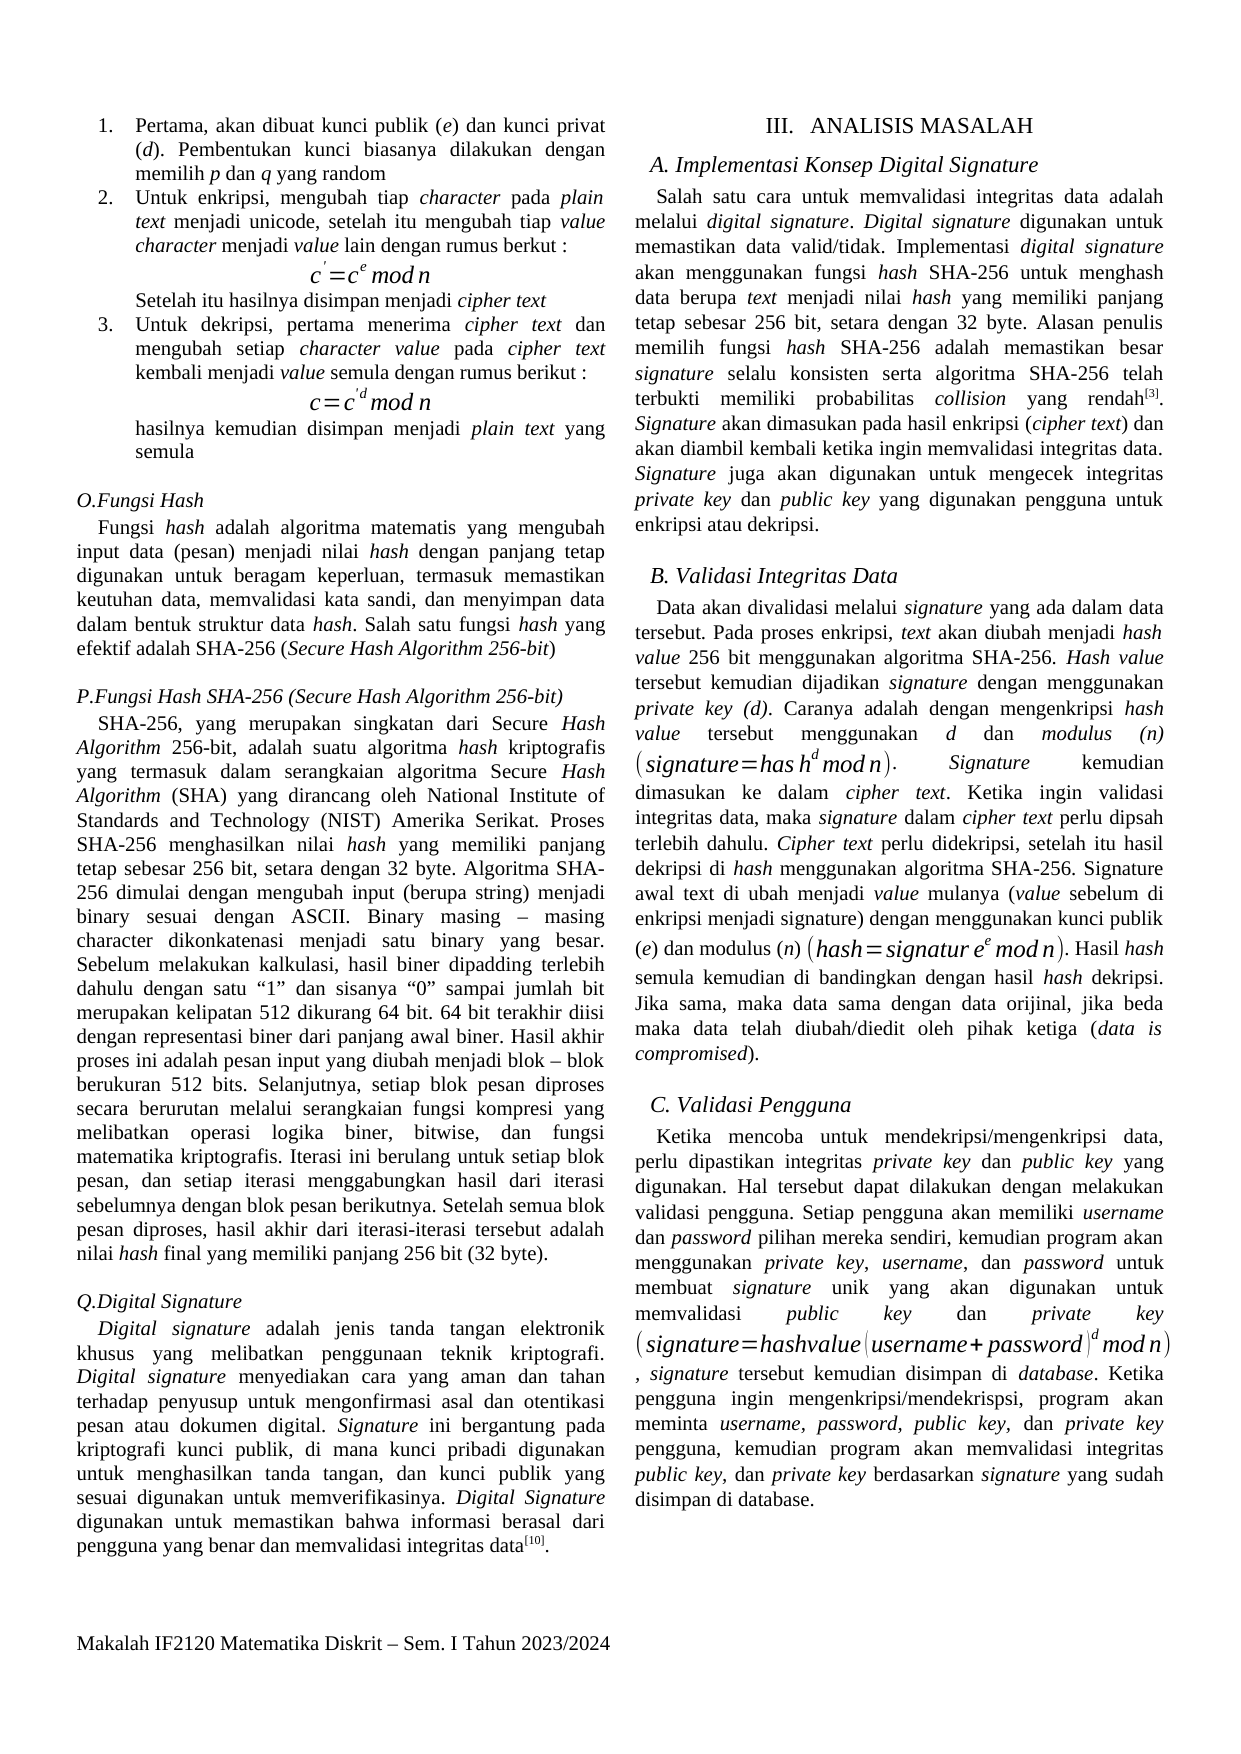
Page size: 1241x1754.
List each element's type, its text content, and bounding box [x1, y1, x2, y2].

text Ketika mencoba untuk mendekripsi/mengenkripsi data, perlu dipastikan integritas private key dan public key yang digunakan. Hal tersebut dapat dilakukan dengan melakukan validasi pengguna. Setiap pengguna akan memiliki username dan password pilihan mereka sendiri, kemudian program akan menggunakan private key, username, dan password untuk membuat signature unik yang akan digunakan untuk memvalidasi public key dan private key , signature tersebut kemudian disimpan di database. Ketika pengguna ingin mengenkripsi/mendekrispsi, program akan meminta username, password, public key, dan private key pengguna, kemudian program akan memvalidasi integritas public key, dan private key berdasarkan signature yang sudah disimpan di database. [635, 1124, 1164, 1511]
subtitle A. Implementasi Konsep Digital Signature [650, 151, 1164, 178]
list Digital Signature [76, 1289, 605, 1313]
list Fungsi Hash SHA-256 (Secure Hash Algorithm 256-bit) [76, 684, 605, 708]
list Setelah itu hasilnya disimpan menjadi cipher text [135, 288, 605, 312]
subtitle III. ANALISIS MASALAH [635, 112, 1164, 139]
list Untuk dekripsi, pertama menerima cipher text dan mengubah setiap character value pada cipher text kembali menjadi value semula dengan rumus berikut : [98, 312, 605, 384]
subtitle B. Validasi Integritas Data [650, 562, 1164, 588]
subtitle C. Validasi Pengguna [650, 1091, 1164, 1118]
list Fungsi Hash [76, 488, 605, 512]
text Digital signature adalah jenis tanda tangan elektronik khusus yang melibatkan penggunaan teknik kriptografi. Digital signature menyediakan cara yang aman dan tahan terhadap penyusup untuk mengonfirmasi asal dan otentikasi pesan atau dokumen digital. Signature ini bergantung pada kriptografi kunci publik, di mana kunci pribadi digunakan untuk menghasilkan tanda tangan, dan kunci publik yang sesuai digunakan untuk memverifikasinya. Digital Signature digunakan untuk memastikan bahwa informasi berasal dari pengguna yang benar dan memvalidasi integritas data[10]. [76, 1316, 605, 1557]
text Data akan divalidasi melalui signature yang ada dalam data tersebut. Pada proses enkripsi, text akan diubah menjadi hash value 256 bit menggunakan algoritma SHA-256. Hash value tersebut kemudian dijadikan signature dengan menggunakan private key (d). Caranya adalah dengan mengenkripsi hash value tersebut menggunakan d dan modulus (n) . Signature kemudian dimasukan ke dalam cipher text. Ketika ingin validasi integritas data, maka signature dalam cipher text perlu dipsah terlebih dahulu. Cipher text perlu didekripsi, setelah itu hasil dekripsi di hash menggunakan algoritma SHA-256. Signature awal text di ubah menjadi value mulanya (value sebelum di enkripsi menjadi signature) dengan menggunakan kunci publik (e) dan modulus (n) . Hasil hash semula kemudian di bandingkan dengan hasil hash dekripsi. Jika sama, maka data sama dengan data orijinal, jika beda maka data telah diubah/diedit oleh pihak ketiga (data is compromised). [635, 595, 1164, 1065]
list hasilnya kemudian disimpan menjadi plain text yang semula [135, 415, 605, 463]
list Pertama, akan dibuat kunci publik (e) dan kunci privat (d). Pembentukan kunci biasanya dilakukan dengan memilih p dan q yang random [98, 112, 605, 185]
text Salah satu cara untuk memvalidasi integritas data adalah melalui digital signature. Digital signature digunakan untuk memastikan data valid/tidak. Implementasi digital signature akan menggunakan fungsi hash SHA-256 untuk menghash data berupa text menjadi nilai hash yang memiliki panjang tetap sebesar 256 bit, setara dengan 32 byte. Alasan penulis memilih fungsi hash SHA-256 adalah memastikan besar signature selalu konsisten serta algoritma SHA-256 telah terbukti memiliki probabilitas collision yang rendah[3]. Signature akan dimasukan pada hasil enkripsi (cipher text) dan akan diambil kembali ketika ingin memvalidasi integritas data. Signature juga akan digunakan untuk mengecek integritas private key dan public key yang digunakan pengguna untuk enkripsi atau dekripsi. [635, 184, 1164, 536]
text Fungsi hash adalah algoritma matematis yang mengubah input data (pesan) menjadi nilai hash dengan panjang tetap digunakan untuk beragam keperluan, termasuk memastikan keutuhan data, memvalidasi kata sandi, dan menyimpan data dalam bentuk struktur data hash. Salah satu fungsi hash yang efektif adalah SHA-256 (Secure Hash Algorithm 256-bit) [76, 515, 605, 659]
text SHA-256, yang merupakan singkatan dari Secure Hash Algorithm 256-bit, adalah suatu algoritma hash kriptografis yang termasuk dalam serangkaian algoritma Secure Hash Algorithm (SHA) yang dirancang oleh National Institute of Standards and Technology (NIST) Amerika Serikat. Proses SHA-256 menghasilkan nilai hash yang memiliki panjang tetap sebesar 256 bit, setara dengan 32 byte. Algoritma SHA-256 dimulai dengan mengubah input (berupa string) menjadi binary sesuai dengan ASCII. Binary masing – masing character dikonkatenasi menjadi satu binary yang besar. Sebelum melakukan kalkulasi, hasil biner dipadding terlebih dahulu dengan satu “1” dan sisanya “0” sampai jumlah bit merupakan kelipatan 512 dikurang 64 bit. 64 bit terakhir diisi dengan representasi biner dari panjang awal biner. Hasil akhir proses ini adalah pesan input yang diubah menjadi blok – blok berukuran 512 bits. Selanjutnya, setiap blok pesan diproses secara berurutan melalui serangkaian fungsi kompresi yang melibatkan operasi logika biner, bitwise, dan fungsi matematika kriptografis. Iterasi ini berulang untuk setiap blok pesan, dan setiap iterasi menggabungkan hasil dari iterasi sebelumnya dengan blok pesan berikutnya. Setelah semua blok pesan diproses, hasil akhir dari iterasi-iterasi tersebut adalah nilai hash final yang memiliki panjang 256 bit (32 byte). [76, 711, 605, 1265]
